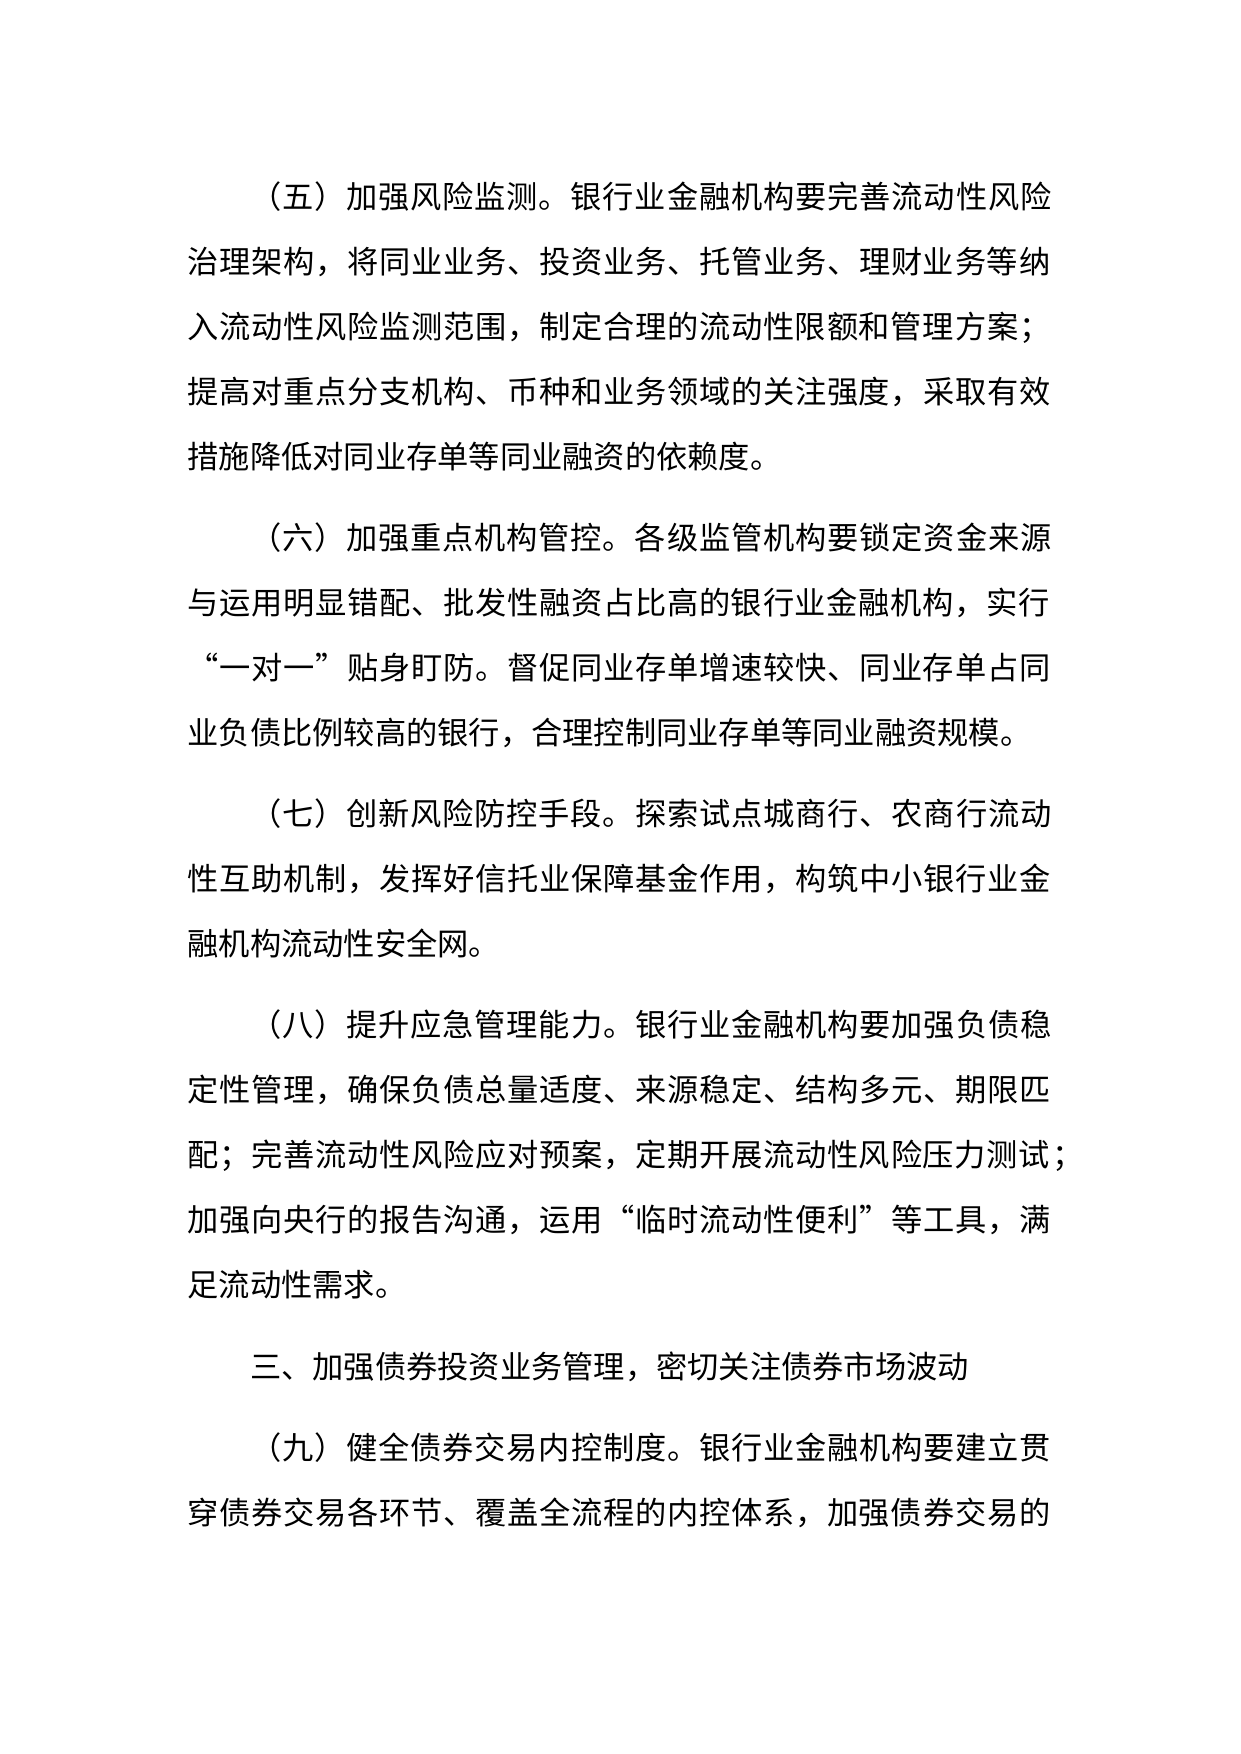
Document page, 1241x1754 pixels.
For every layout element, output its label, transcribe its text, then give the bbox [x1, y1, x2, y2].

text （六）加强重点机构管控。各级监管机构要锁定资金来源与运用明显错配、批发性融资占比高的银行业金融机构，实行“一对一”贴身盯防。督促同业存单增速较快、同业存单占同业负债比例较高的银行，合理控制同业存单等同业融资规模。 [187, 503, 1053, 763]
text 三、加强债券投资业务管理，密切关注债券市场波动 [187, 1332, 1053, 1397]
text （七）创新风险防控手段。探索试点城商行、农商行流动性互助机制，发挥好信托业保障基金作用，构筑中小银行业金融机构流动性安全网。 [187, 779, 1053, 974]
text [187, 1413, 1053, 1543]
text （八）提升应急管理能力。银行业金融机构要加强负债稳定性管理，确保负债总量适度、来源稳定、结构多元、期限匹配；完善流动性风险应对预案，定期开展流动性风险压力测试；加强向央行的报告沟通，运用“临时流动性便利”等工具，满足流动性需求。 [187, 991, 1053, 1316]
text （五）加强风险监测。银行业金融机构要完善流动性风险治理架构，将同业业务、投资业务、托管业务、理财业务等纳入流动性风险监测范围，制定合理的流动性限额和管理方案；提高对重点分支机构、币种和业务领域的关注强度，采取有效措施降低对同业存单等同业融资的依赖度。 [187, 162, 1053, 487]
